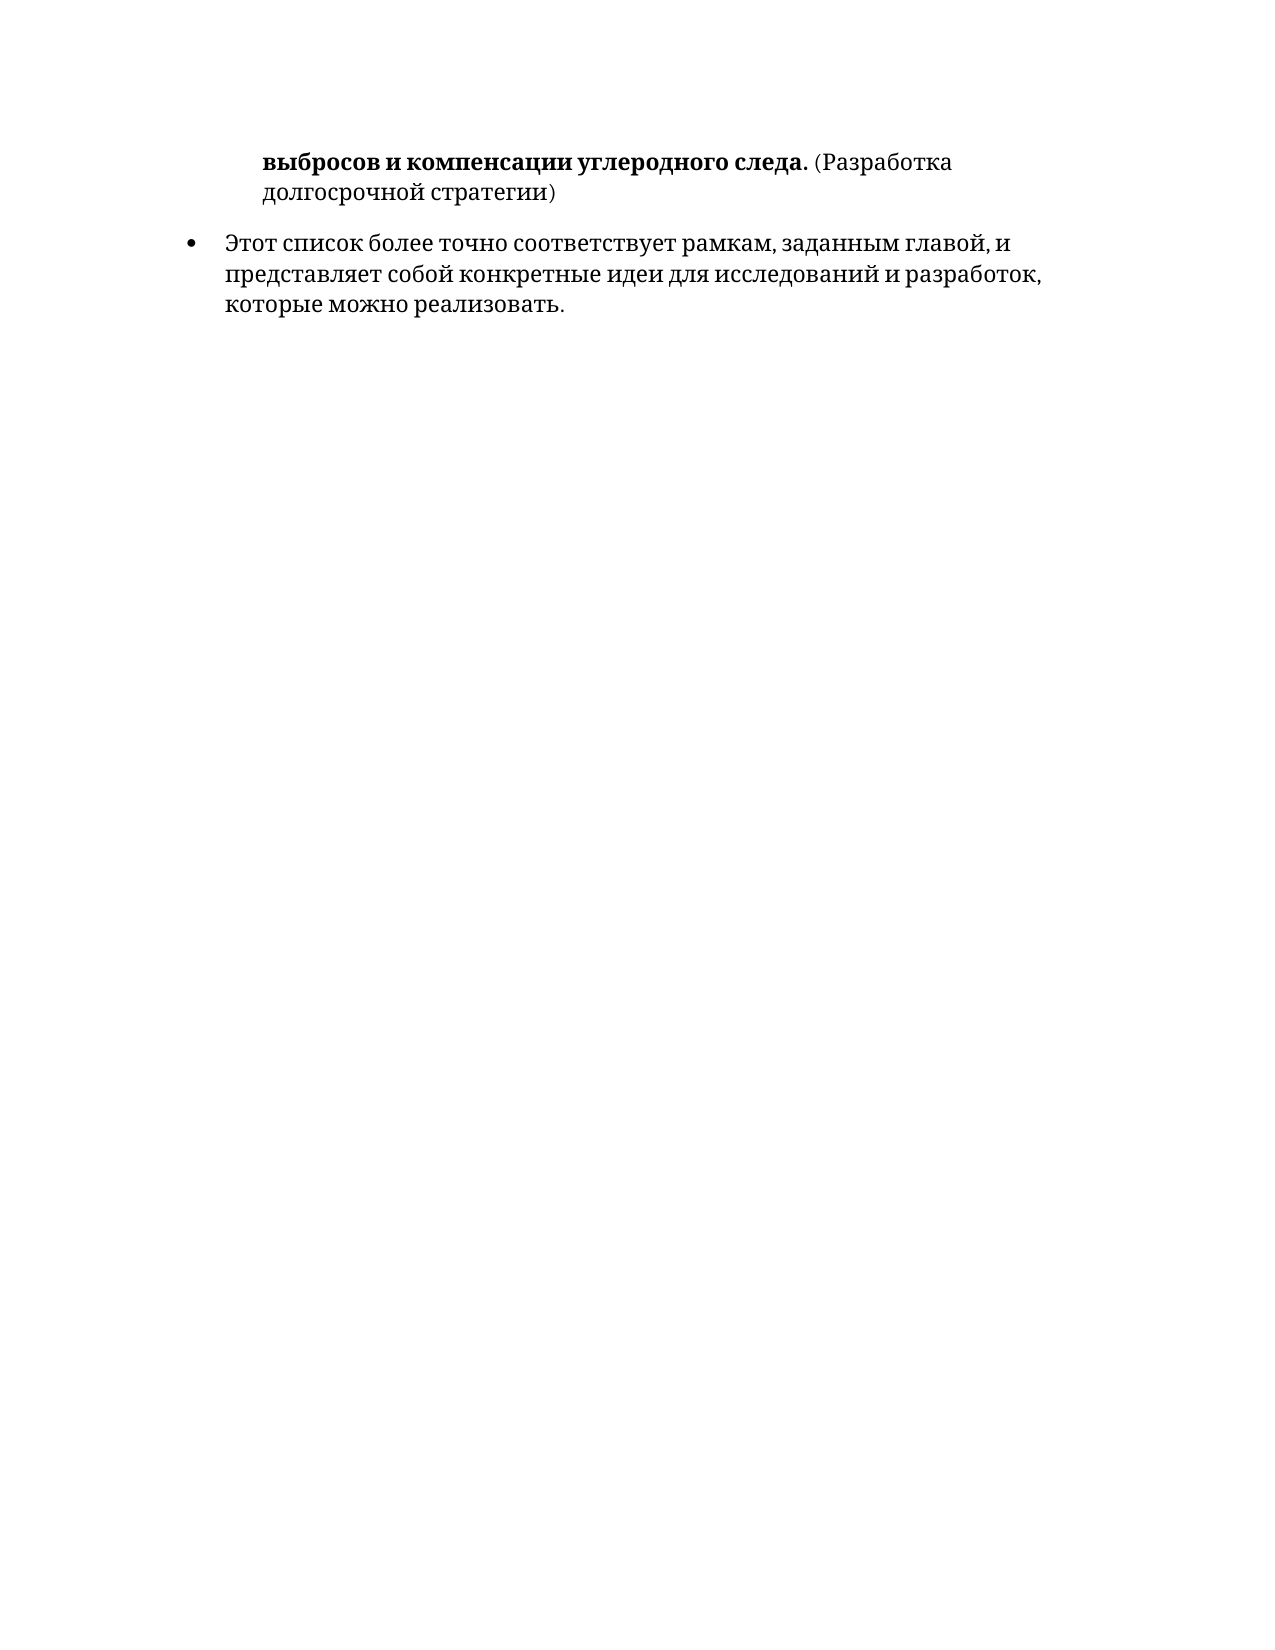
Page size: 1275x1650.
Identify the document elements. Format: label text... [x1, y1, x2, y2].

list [262, 150, 1087, 207]
list Этот список более точно соответствует рамкам, заданным главой, и представляет собой конкретные идеи для исследований и разработок, которые можно реализовать. [187, 231, 1087, 318]
